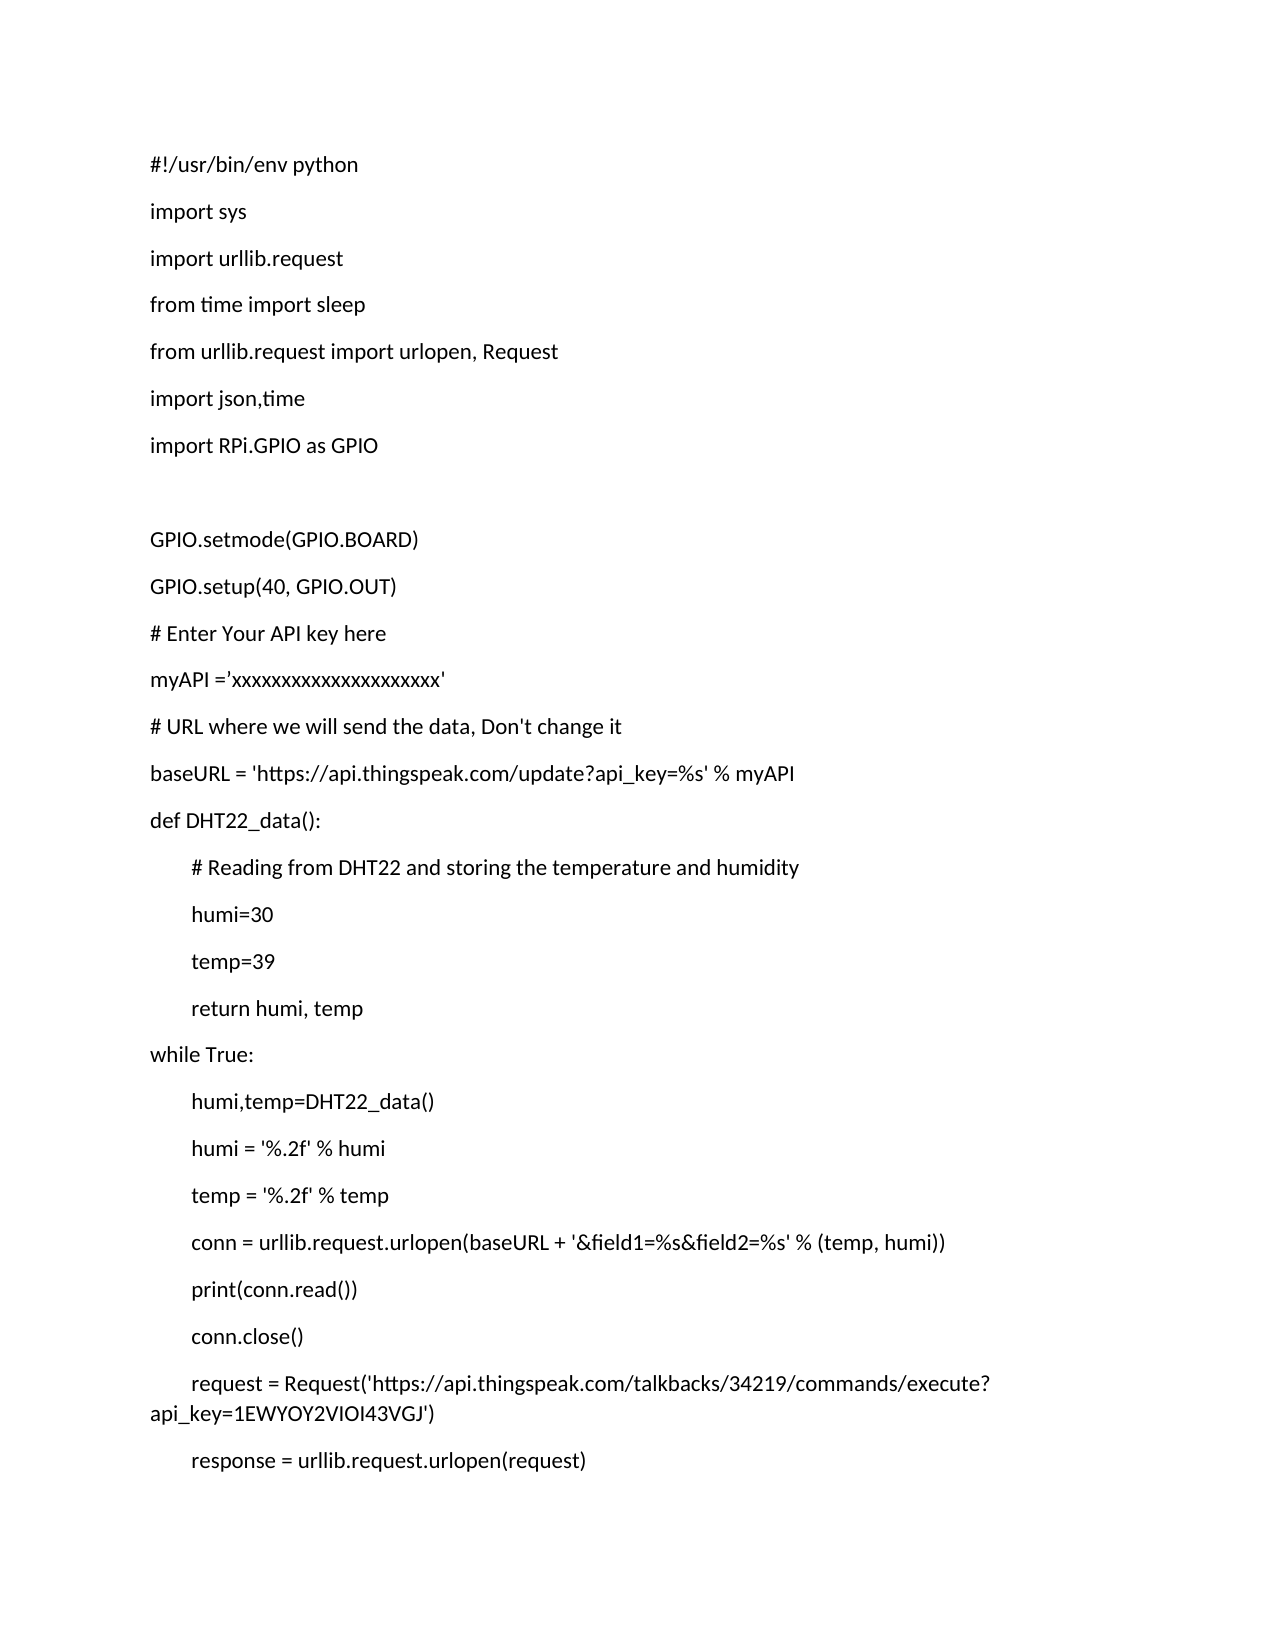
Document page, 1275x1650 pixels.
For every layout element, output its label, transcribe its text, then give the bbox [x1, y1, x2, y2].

text temp=39 [150, 947, 1125, 975]
text humi=30 [150, 900, 1125, 928]
text # Enter Your API key here [150, 619, 1125, 647]
text import urllib.request [150, 244, 1125, 272]
text import json,time [150, 384, 1125, 412]
text humi = '%.2f' % humi [150, 1134, 1125, 1162]
text request = Request('https://api.thingspeak.com/talkbacks/34219/commands/execute?api_key=1EWYOY2VIOI43VGJ') [150, 1369, 1125, 1427]
text response = urllib.request.urlopen(request) [150, 1446, 1125, 1474]
text conn.close() [150, 1322, 1125, 1350]
text from urllib.request import urlopen, Request [150, 337, 1125, 366]
text # URL where we will send the data, Don't change it [150, 712, 1125, 741]
text while True: [150, 1041, 1125, 1069]
text from time import sleep [150, 291, 1125, 319]
text # Reading from DHT22 and storing the temperature and humidity [150, 853, 1125, 881]
text import sys [150, 197, 1125, 225]
text #!/usr/bin/env python [150, 150, 1125, 178]
text GPIO.setmode(GPIO.BOARD) [150, 525, 1125, 553]
text return humi, temp [150, 994, 1125, 1022]
text print(conn.read()) [150, 1275, 1125, 1303]
text def DHT22_data(): [150, 806, 1125, 834]
text humi,temp=DHT22_data() [150, 1087, 1125, 1116]
text GPIO.setup(40, GPIO.OUT) [150, 572, 1125, 600]
text myAPI =’xxxxxxxxxxxxxxxxxxxxx' [150, 666, 1125, 694]
text conn = urllib.request.urlopen(baseURL + '&field1=%s&field2=%s' % (temp, humi)) [150, 1228, 1125, 1256]
text temp = '%.2f' % temp [150, 1181, 1125, 1209]
text baseURL = 'https://api.thingspeak.com/update?api_key=%s' % myAPI [150, 759, 1125, 787]
text import RPi.GPIO as GPIO [150, 431, 1125, 459]
